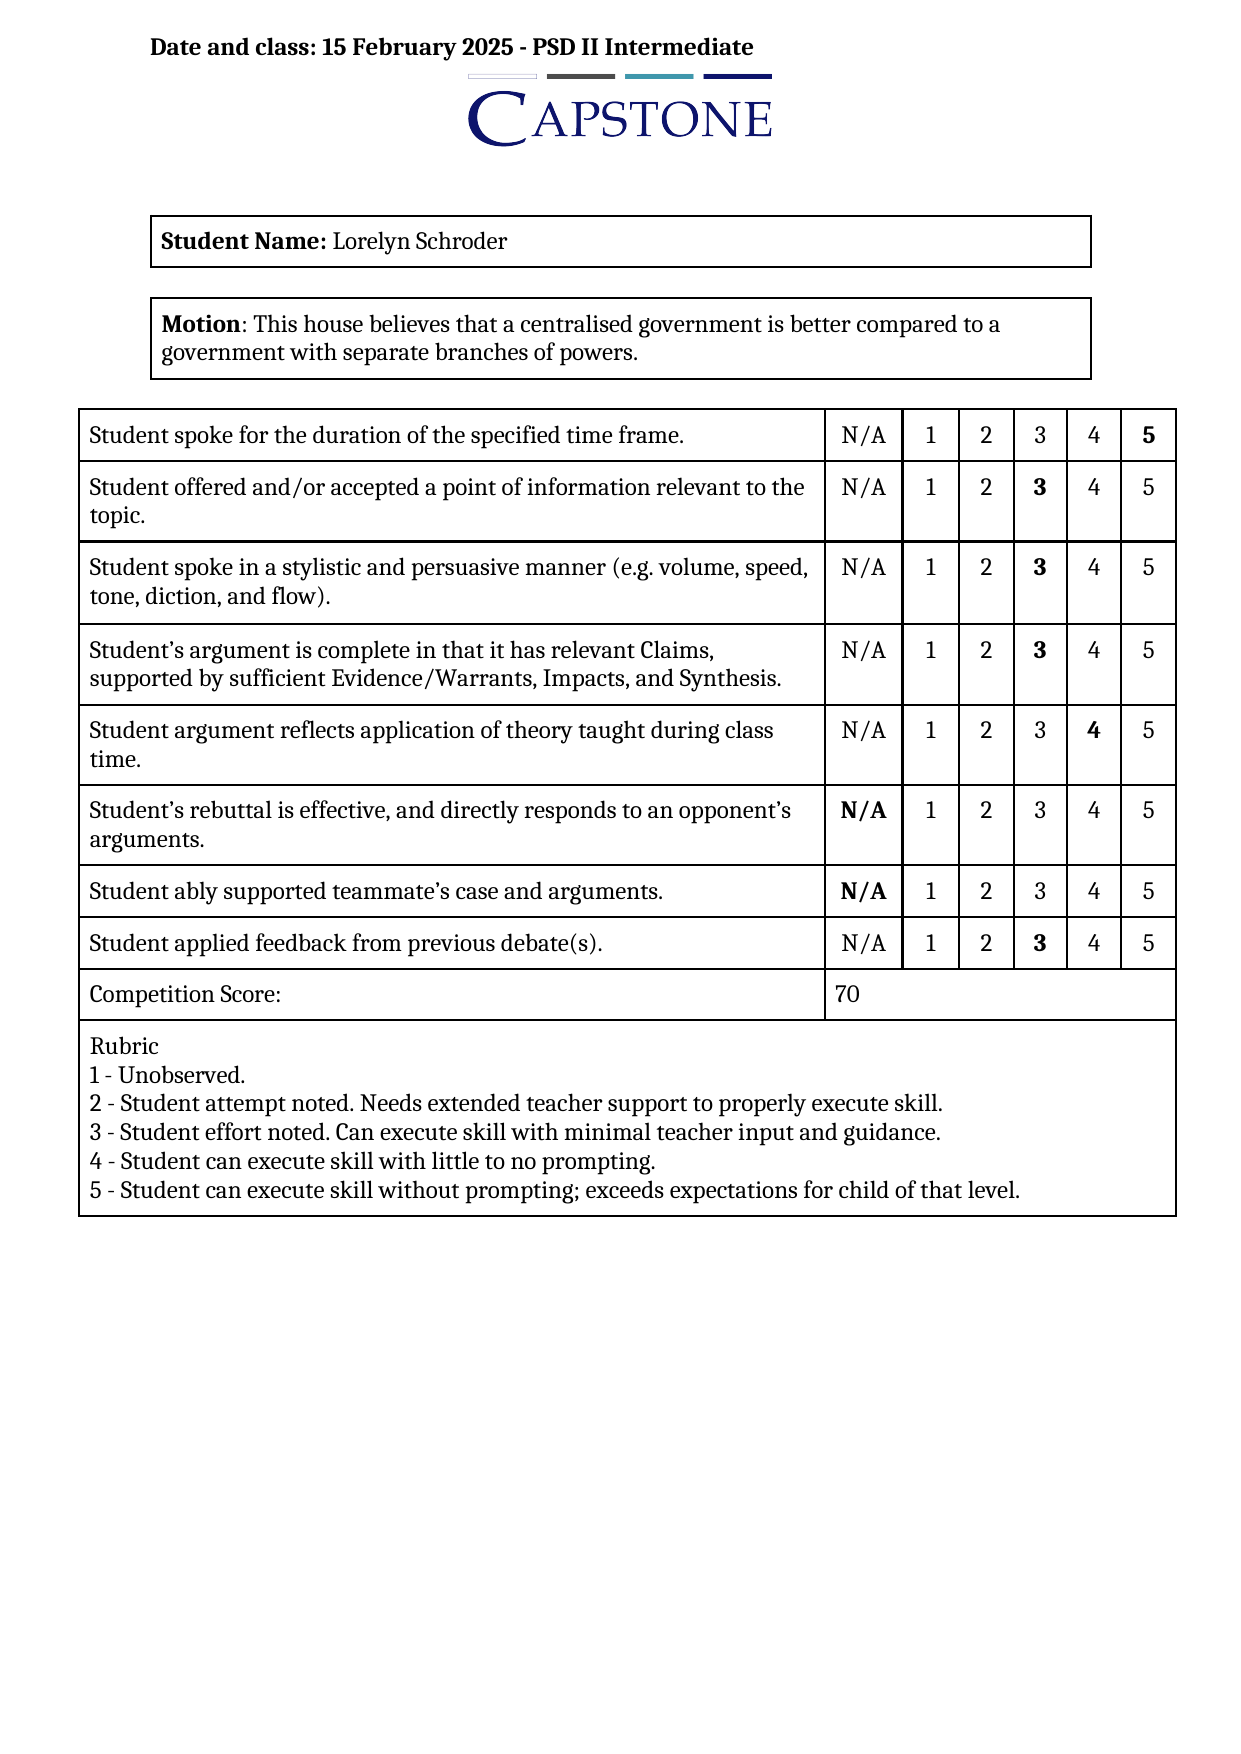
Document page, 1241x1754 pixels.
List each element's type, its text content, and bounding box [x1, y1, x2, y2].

table_cell 5 [1122, 625, 1175, 703]
table_header Student spoke for the duration of the specified time frame. [80, 410, 824, 460]
table_cell N/A [826, 462, 901, 540]
table_cell 5 [1122, 918, 1175, 968]
table_cell N/A [826, 786, 901, 864]
table_cell 5 [1122, 706, 1175, 784]
table_header 5 [1122, 410, 1175, 460]
table_cell 3 [1015, 625, 1066, 703]
table_header Motion: This house believes that a centralised government is better compared to a government with separate branches of powers. [152, 299, 1090, 377]
table_cell 2 [960, 786, 1013, 864]
table_cell N/A [826, 543, 901, 623]
table_cell 1 [904, 625, 958, 703]
table_cell N/A [826, 625, 901, 703]
table_header 1 [904, 410, 958, 460]
table_cell 1 [904, 866, 958, 916]
table_cell 1 [904, 786, 958, 864]
table_cell 4 [1068, 706, 1120, 784]
table_cell 5 [1122, 786, 1175, 864]
table_header 2 [960, 410, 1013, 460]
table_cell 3 [1015, 462, 1066, 540]
table_header Student Name: Lorelyn Schroder [152, 217, 1090, 266]
table_cell N/A [826, 866, 901, 916]
table_header 4 [1068, 410, 1120, 460]
table_cell 3 [1015, 706, 1066, 784]
table_cell Student spoke in a stylistic and persuasive manner (e.g. volume, speed, tone, diction, and flow). [80, 543, 824, 623]
table_cell 2 [960, 918, 1013, 968]
table_cell Student offered and/or accepted a point of information relevant to the topic. [80, 462, 824, 540]
table_header 3 [1015, 410, 1066, 460]
table_cell 5 [1122, 462, 1175, 540]
table_cell 4 [1068, 462, 1120, 540]
table_cell 4 [1068, 786, 1120, 864]
table_cell 2 [960, 866, 1013, 916]
table_cell 3 [1015, 866, 1066, 916]
table_cell 3 [1015, 786, 1066, 864]
table_cell N/A [826, 706, 901, 784]
table_cell 1 [904, 462, 958, 540]
table_cell 2 [960, 462, 1013, 540]
table_cell 2 [960, 706, 1013, 784]
table_cell Competition Score: [80, 970, 824, 1019]
table_cell 1 [904, 918, 958, 968]
table_cell 1 [904, 706, 958, 784]
table_header N/A [826, 410, 901, 460]
table_cell 2 [960, 625, 1013, 703]
table_cell 4 [1068, 543, 1120, 623]
table_cell 5 [1122, 543, 1175, 623]
table_cell 3 [1015, 543, 1066, 623]
table_cell Rubric 1 - Unobserved. 2 - Student attempt noted. Needs extended teacher support to properly execute skill. 3 - Student effort noted. Can execute skill with minimal teacher input and guidance. 4 - Student can execute skill with little to no prompting. 5 - Student can execute skill without prompting; exceeds expectations for child of that level. [80, 1021, 1175, 1215]
table_cell Student applied feedback from previous debate(s). [80, 918, 824, 968]
table_cell Student argument reflects application of theory taught during class time. [80, 706, 824, 784]
table_cell 3 [1015, 918, 1066, 968]
table_cell 70 [826, 970, 1175, 1019]
table_cell 5 [1122, 866, 1175, 916]
table_cell 4 [1068, 866, 1120, 916]
table_cell 1 [904, 543, 958, 623]
table_cell 4 [1068, 625, 1120, 703]
table_cell N/A [826, 918, 901, 968]
table_cell 4 [1068, 918, 1120, 968]
picture [460, 66, 781, 153]
table_cell 2 [960, 543, 1013, 623]
table_cell Student’s rebuttal is effective, and directly responds to an opponent’s arguments. [80, 786, 824, 864]
table_cell Student’s argument is complete in that it has relevant Claims, supported by sufficient Evidence/Warrants, Impacts, and Synthesis. [80, 625, 824, 703]
table_cell Student ably supported teammate’s case and arguments. [80, 866, 824, 916]
